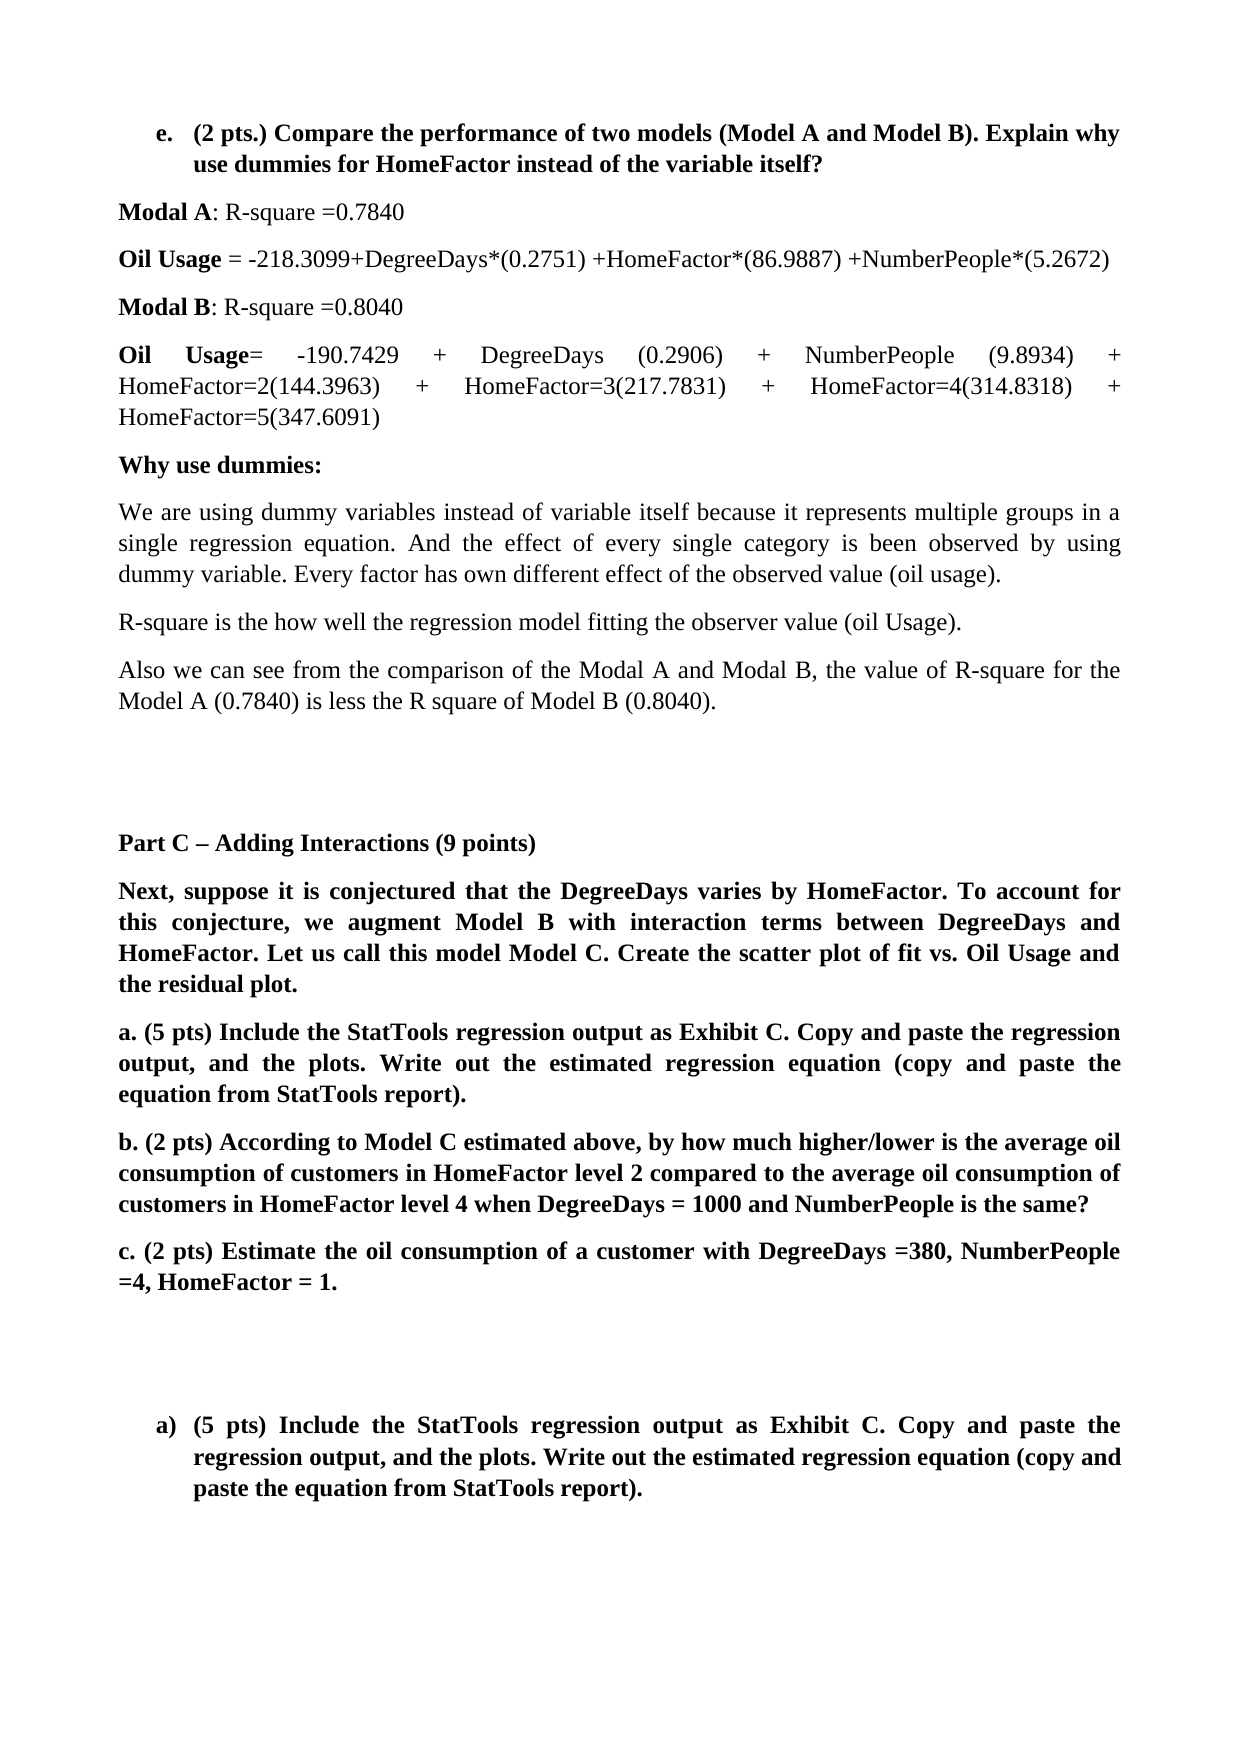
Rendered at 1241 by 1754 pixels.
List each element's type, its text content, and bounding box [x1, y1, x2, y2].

text a. (5 pts) Include the StatTools regression output as Exhibit C. Copy and paste the regression output, and the plots. Write out the estimated regression equation (copy and paste the equation from StatTools report). [118, 1017, 1122, 1108]
text Next, suppose it is conjectured that the DegreeDays varies by HomeFactor. To account for this conjecture, we augment Model B with interaction terms between DegreeDays and HomeFactor. Let us call this model Model C. Create the scatter plot of fit vs. Oil Usage and the residual plot. [118, 876, 1122, 998]
text b. (2 pts) According to Model C estimated above, by how much higher/lower is the average oil consumption of customers in HomeFactor level 2 compared to the average oil consumption of customers in HomeFactor level 4 when DegreeDays = 1000 and NumberPeople is the same? [118, 1127, 1122, 1217]
text Oil Usage = -218.3099+DegreeDays*(0.2751) +HomeFactor*(86.9887) +NumberPeople*(5.2672) [118, 244, 1122, 273]
text Part C – Adding Interactions (9 points) [118, 828, 1122, 857]
text Also we can see from the comparison of the Modal A and Modal B, the value of R-square for the Model A (0.7840) is less the R square of Model B (0.8040). [118, 655, 1122, 715]
text c. (2 pts) Estimate the oil consumption of a customer with DegreeDays =380, NumberPeople =4, HomeFactor = 1. [118, 1236, 1122, 1296]
list (5 pts) Include the StatTools regression output as Exhibit C. Copy and paste the regression output, and the plots. Write out the estimated regression equation (copy and paste the equation from StatTools report). [156, 1411, 1122, 1501]
text Modal B: R-square =0.8040 [118, 292, 1122, 321]
list (2 pts.) Compare the performance of two models (Model A and Model B). Explain why use dummies for HomeFactor instead of the variable itself? [156, 118, 1122, 178]
text Modal A: R-square =0.7840 [118, 197, 1122, 226]
text Oil Usage= -190.7429 + DegreeDays (0.2906) + NumberPeople (9.8934) + HomeFactor=2(144.3963) + HomeFactor=3(217.7831) + HomeFactor=4(314.8318) + HomeFactor=5(347.6091) [118, 340, 1122, 431]
text We are using dummy variables instead of variable itself because it represents multiple groups in a single regression equation. And the effect of every single category is been observed by using dummy variable. Every factor has own different effect of the observed value (oil usage). [118, 497, 1122, 588]
text R-square is the how well the regression model fitting the observer value (oil Usage). [118, 607, 1122, 636]
text Why use dummies: [118, 450, 1122, 478]
